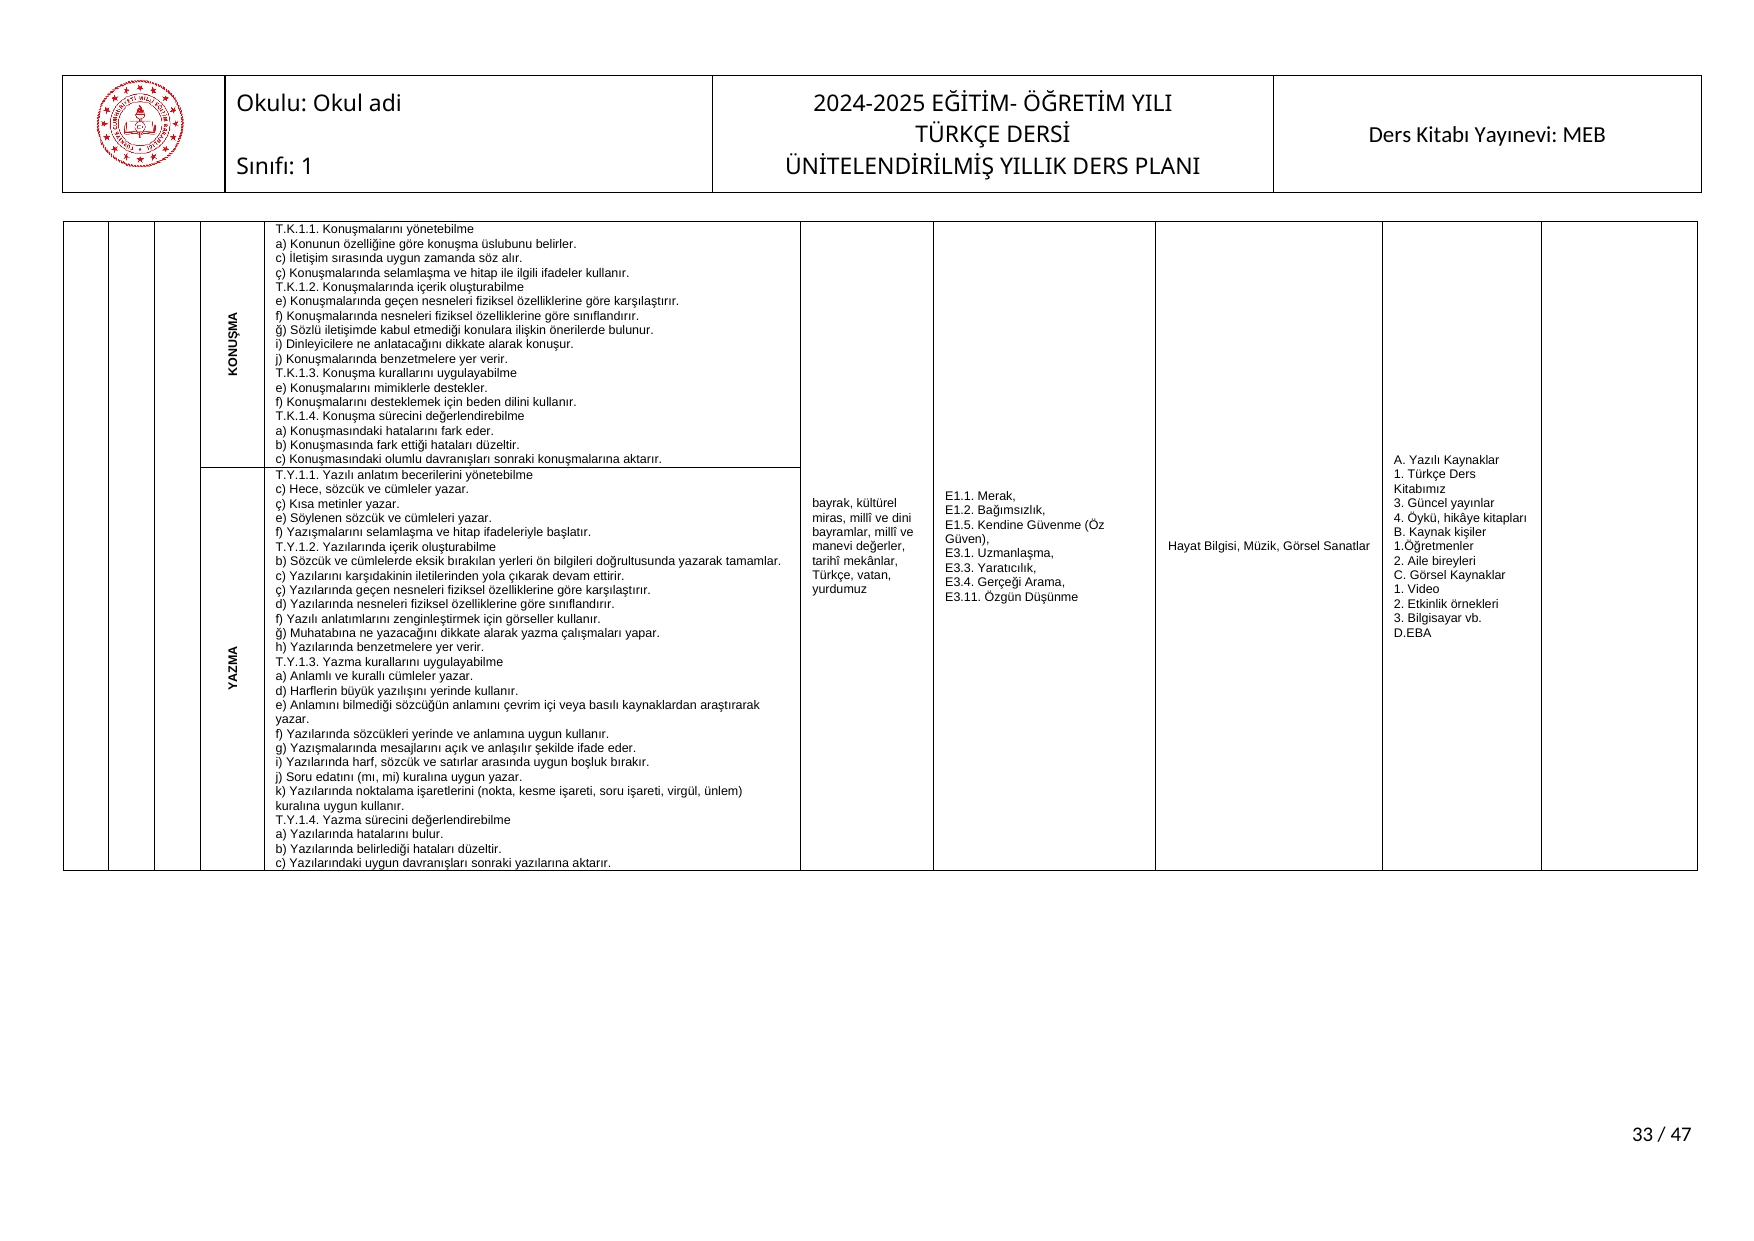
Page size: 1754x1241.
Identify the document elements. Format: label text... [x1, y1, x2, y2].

table_cell YAZMA [201, 468, 264, 870]
table_cell Hayat Bilgisi, Müzik, Görsel Sanatlar [1156, 222, 1382, 870]
table_cell T.K.1.1. Konuşmalarını yönetebilme a) Konunun özelliğine göre konuşma üslubunu belirler. c) İletişim sırasında uygun zamanda söz alır. ç) Konuşmalarında selamlaşma ve hitap ile ilgili ifadeler kullanır. T.K.1.2. Konuşmalarında içerik oluşturabilme e) Konuşmalarında geçen nesneleri fiziksel özelliklerine göre karşılaştırır. f) Konuşmalarında nesneleri fiziksel özelliklerine göre sınıflandırır. ğ) Sözlü iletişimde kabul etmediği konulara ilişkin önerilerde bulunur. i) Dinleyicilere ne anlatacağını dikkate alarak konuşur. j) Konuşmalarında benzetmelere yer verir. T.K.1.3. Konuşma kurallarını uygulayabilme e) Konuşmalarını mimiklerle destekler. f) Konuşmalarını desteklemek için beden dilini kullanır. T.K.1.4. Konuşma sürecini değerlendirebilme a) Konuşmasındaki hatalarını fark eder. b) Konuşmasında fark ettiği hataları düzeltir. c) Konuşmasındaki olumlu davranışları sonraki konuşmalarına aktarır. [265, 222, 800, 467]
table_cell T.Y.1.1. Yazılı anlatım becerilerini yönetebilme c) Hece, sözcük ve cümleler yazar. ç) Kısa metinler yazar. e) Söylenen sözcük ve cümleleri yazar. f) Yazışmalarını selamlaşma ve hitap ifadeleriyle başlatır. T.Y.1.2. Yazılarında içerik oluşturabilme b) Sözcük ve cümlelerde eksik bırakılan yerleri ön bilgileri doğrultusunda yazarak tamamlar. c) Yazılarını karşıdakinin iletilerinden yola çıkarak devam ettirir. ç) Yazılarında geçen nesneleri fiziksel özelliklerine göre karşılaştırır. d) Yazılarında nesneleri fiziksel özelliklerine göre sınıflandırır. f) Yazılı anlatımlarını zenginleştirmek için görseller kullanır. ğ) Muhatabına ne yazacağını dikkate alarak yazma çalışmaları yapar. h) Yazılarında benzetmelere yer verir. T.Y.1.3. Yazma kurallarını uygulayabilme a) Anlamlı ve kurallı cümleler yazar. d) Harflerin büyük yazılışını yerinde kullanır. e) Anlamını bilmediği sözcüğün anlamını çevrim içi veya basılı kaynaklardan araştırarak yazar. f) Yazılarında sözcükleri yerinde ve anlamına uygun kullanır. g) Yazışmalarında mesajlarını açık ve anlaşılır şekilde ifade eder. i) Yazılarında harf, sözcük ve satırlar arasında uygun boşluk bırakır. j) Soru edatını (mı, mi) kuralına uygun yazar. k) Yazılarında noktalama işaretlerini (nokta, kesme işareti, soru işareti, virgül, ünlem) kuralına uygun kullanır. T.Y.1.4. Yazma sürecini değerlendirebilme a) Yazılarında hatalarını bulur. b) Yazılarında belirlediği hataları düzeltir. c) Yazılarındaki uygun davranışları sonraki yazılarına aktarır. [265, 468, 800, 870]
table_cell bayrak, kültürel miras, millî ve dini bayramlar, millî ve manevi değerler, tarihî mekânlar, Türkçe, vatan, yurdumuz [801, 222, 933, 870]
table_cell E1.1. Merak, E1.2. Bağımsızlık, E1.5. Kendine Güvenme (Öz Güven), E3.1. Uzmanlaşma, E3.3. Yaratıcılık, E3.4. Gerçeği Arama, E3.11. Özgün Düşünme [934, 222, 1155, 870]
picture [76, 76, 201, 173]
table_cell KONUŞMA [201, 222, 264, 467]
table_cell A. Yazılı Kaynaklar 1. Türkçe Ders Kitabımız 3. Güncel yayınlar 4. Öykü, hikâye kitapları B. Kaynak kişiler 1.Öğretmenler 2. Aile bireyleri C. Görsel Kaynaklar 1. Video 2. Etkinlik örnekleri 3. Bilgisayar vb. D.EBA [1383, 222, 1541, 870]
